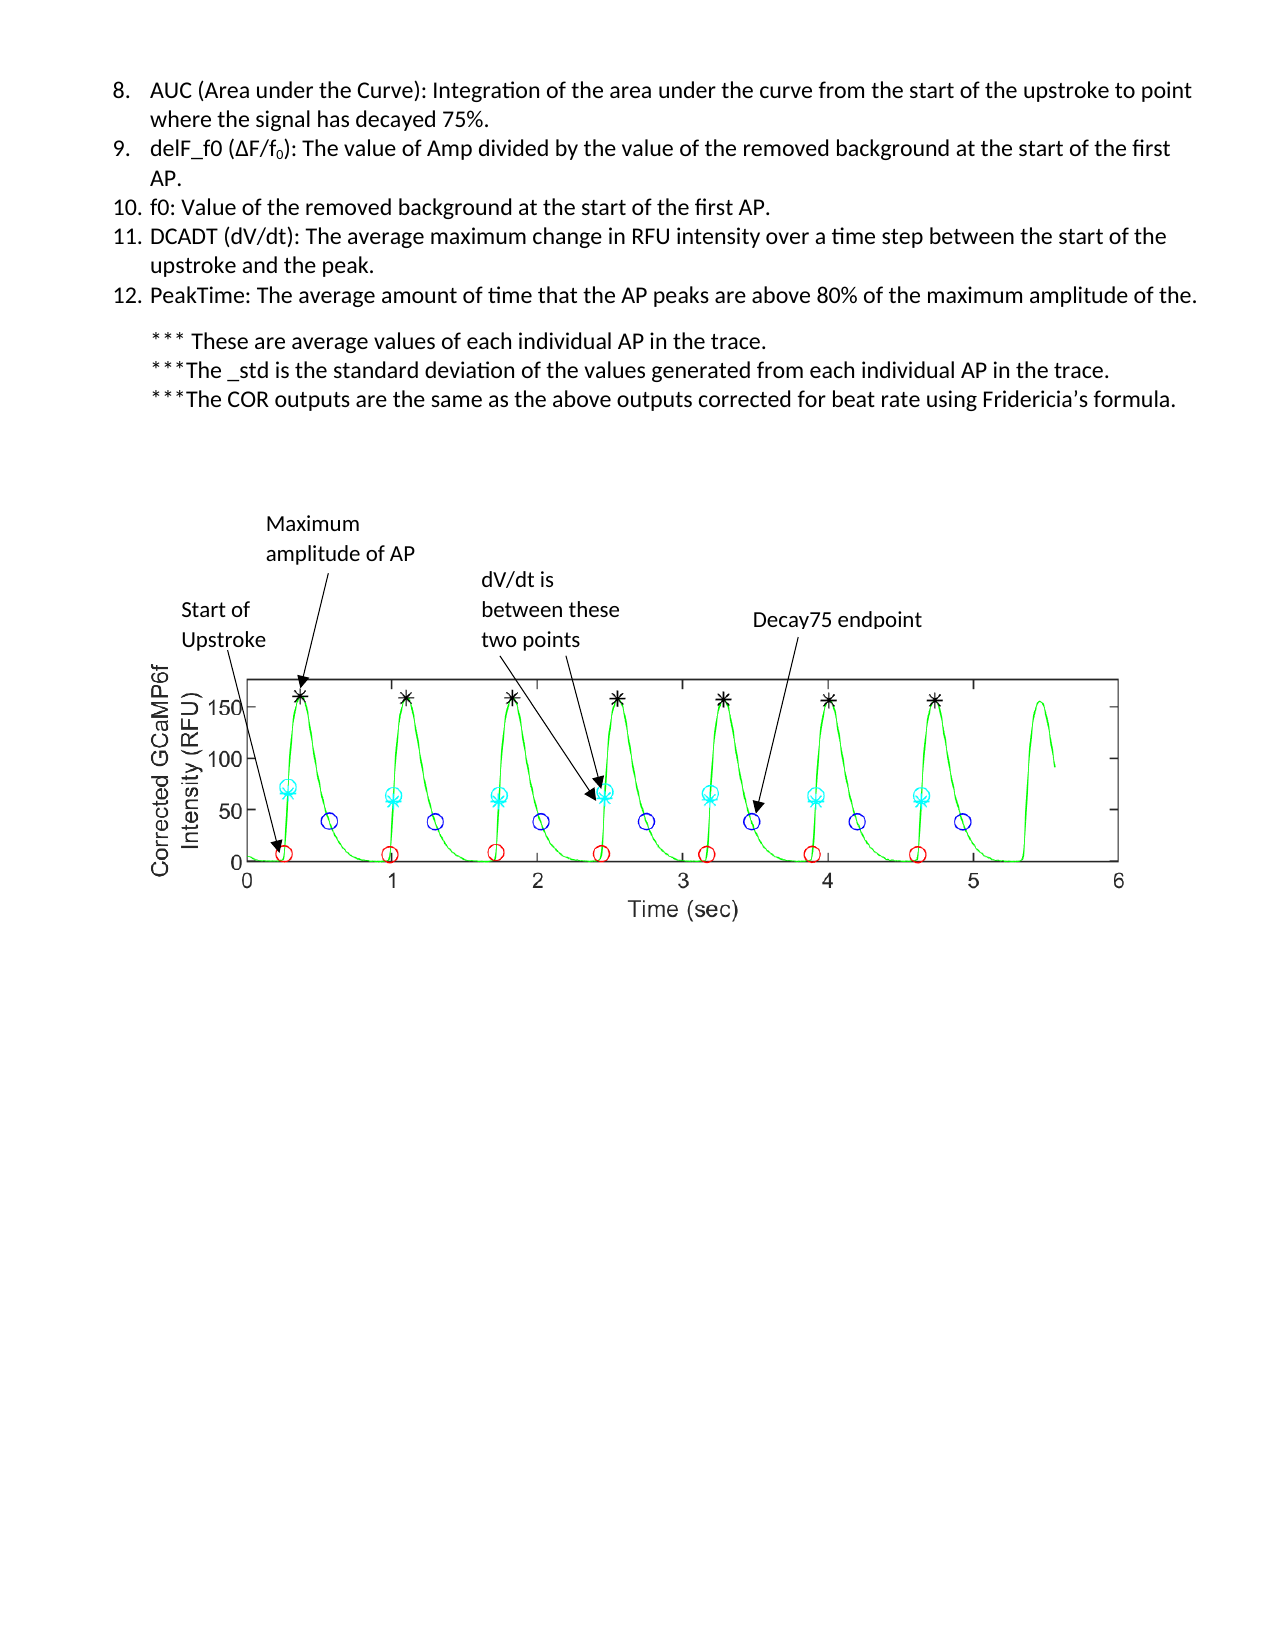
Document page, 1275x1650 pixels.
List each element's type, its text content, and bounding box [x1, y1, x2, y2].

list delF_f0 (ΔF/f0): The value of Amp divided by the value of the removed background at the start of the first AP. [112, 133, 1200, 192]
text ***The _std is the standard deviation of the values generated from each individual AP in the trace. [150, 355, 1200, 384]
text *** These are average values of each individual AP in the trace. [150, 326, 1200, 355]
list PeakTime: The average amount of time that the AP peaks are above 80% of the maximum amplitude of the. [112, 280, 1200, 309]
list f0: Value of the removed background at the start of the first AP. [112, 192, 1200, 221]
text ***The COR outputs are the same as the above outputs corrected for beat rate using Fridericia’s formula. [150, 384, 1200, 414]
picture [100, 662, 1225, 924]
list DCADT (dV/dt): The average maximum change in RFU intensity over a time step between the start of the upstroke and the peak. [112, 221, 1200, 280]
list AUC (Area under the Curve): Integration of the area under the curve from the start of the upstroke to point where the signal has decayed 75%. [112, 75, 1200, 133]
